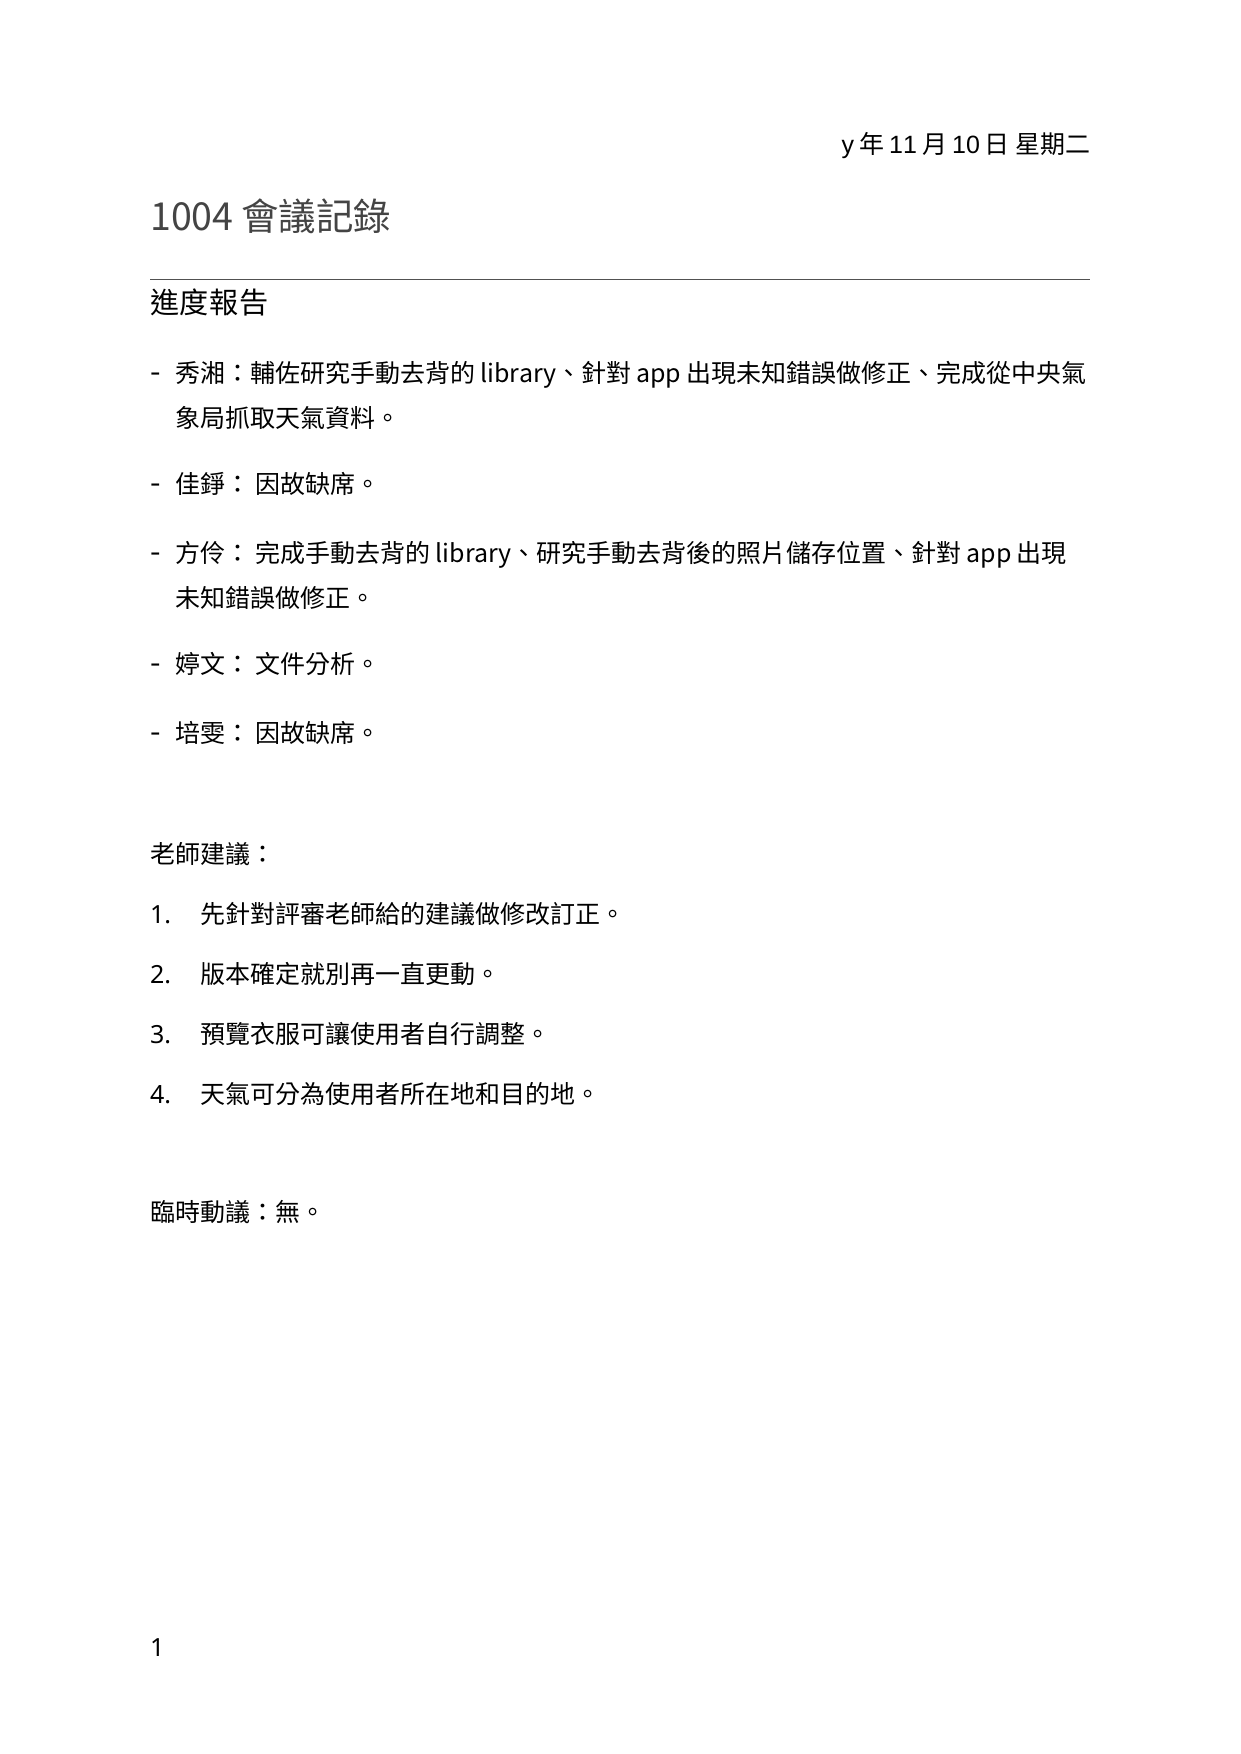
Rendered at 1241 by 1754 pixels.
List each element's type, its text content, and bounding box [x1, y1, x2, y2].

list 佳錚： 因故缺席。 [150, 458, 1090, 502]
list 培雯： 因故缺席。 [150, 708, 1090, 752]
text 進度報告 [150, 280, 1090, 322]
list 婷文： 文件分析。 [150, 639, 1090, 682]
text 老師建議： [150, 834, 1090, 871]
list 秀湘：輔佐研究手動去背的library、針對app出現未知錯誤做修正、完成從中央氣象局抓取天氣資料。 [150, 347, 1090, 435]
list 天氣可分為使用者所在地和目的地。 [150, 1075, 1090, 1111]
text 臨時動議：無。 [150, 1193, 1090, 1229]
list 版本確定就別再一直更動。 [150, 955, 1090, 991]
text 1004會議記錄 [150, 187, 1090, 242]
list 方伶： 完成手動去背的library、研究手動去背後的照片儲存位置、針對app出現未知錯誤做修正。 [150, 528, 1090, 615]
list 預覽衣服可讓使用者自行調整。 [150, 1015, 1090, 1051]
list 先針對評審老師給的建議做修改訂正。 [150, 895, 1090, 931]
